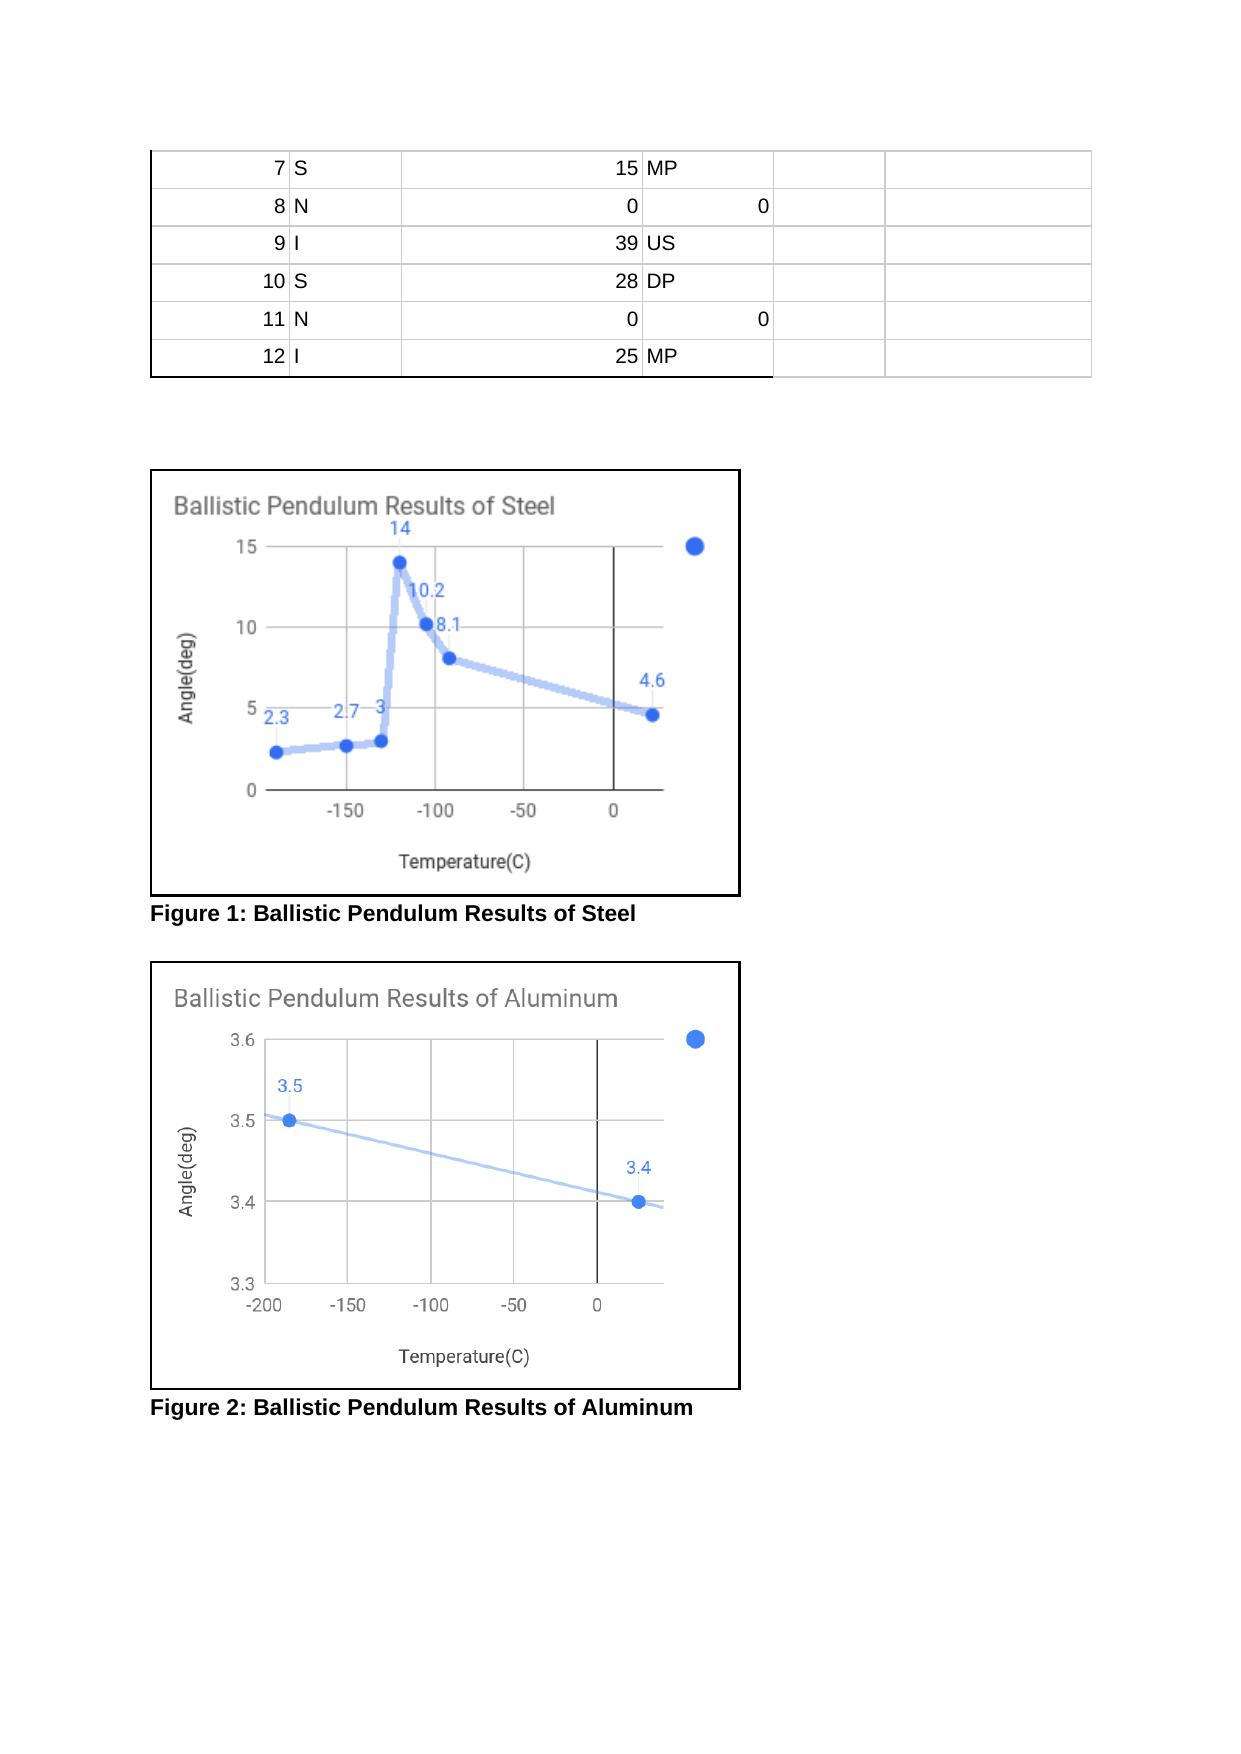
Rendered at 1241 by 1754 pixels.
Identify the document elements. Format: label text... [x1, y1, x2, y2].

table_cell [774, 265, 884, 301]
table_cell [886, 302, 1091, 338]
table_cell MP [643, 152, 773, 188]
table_cell [774, 302, 884, 338]
table_cell 39 [402, 227, 642, 263]
table_cell 9 [152, 227, 289, 263]
table_cell 0 [643, 302, 773, 338]
table_cell 8 [152, 189, 289, 225]
text Figure 2: Ballistic Pendulum Results of Aluminum [150, 1394, 1090, 1420]
table_cell DP [643, 265, 773, 301]
table_cell [774, 189, 884, 225]
picture [152, 471, 738, 894]
table_cell [886, 265, 1091, 301]
table_cell 25 [402, 340, 642, 376]
table_cell S [290, 265, 401, 301]
table_cell I [290, 227, 401, 263]
table_cell 7 [152, 152, 289, 188]
text Figure 1: Ballistic Pendulum Results of Steel [150, 900, 1090, 927]
table_cell N [290, 189, 401, 225]
table_cell 10 [152, 265, 289, 301]
table_cell 12 [152, 340, 289, 376]
table_cell 15 [402, 152, 642, 188]
table_cell S [290, 152, 401, 188]
table_cell [886, 189, 1091, 225]
table_cell [774, 340, 884, 376]
table_cell US [643, 227, 773, 263]
table_cell [774, 152, 884, 188]
table_cell I [290, 340, 401, 376]
table_cell [886, 152, 1091, 188]
picture [152, 963, 738, 1388]
table_cell [886, 340, 1091, 376]
table_cell 28 [402, 265, 642, 301]
table_cell 0 [402, 189, 642, 225]
table_cell 0 [643, 189, 773, 225]
table_cell N [290, 302, 401, 338]
table_cell 0 [402, 302, 642, 338]
table_cell MP [643, 340, 773, 376]
table_cell [774, 227, 884, 263]
table_cell 11 [152, 302, 289, 338]
table_cell [886, 227, 1091, 263]
